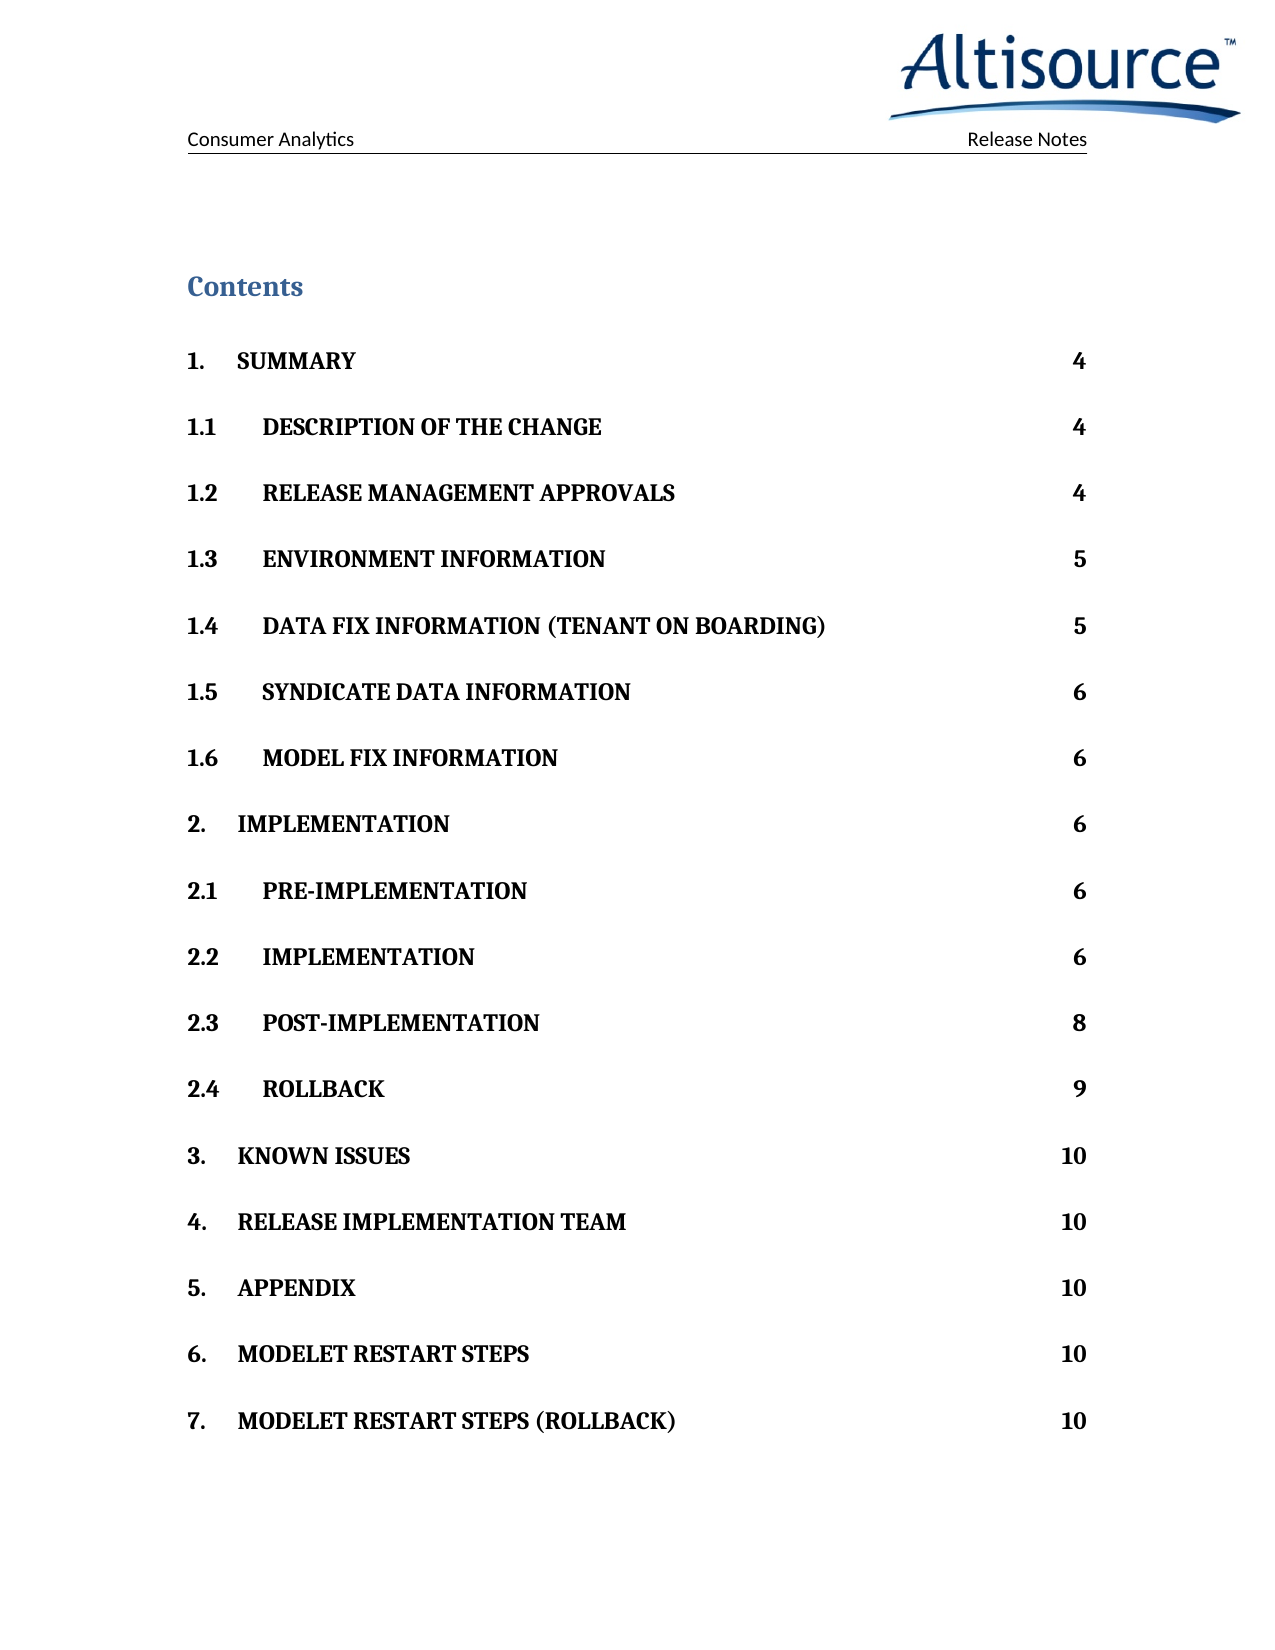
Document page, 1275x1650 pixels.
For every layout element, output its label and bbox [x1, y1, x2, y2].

picture [862, 12, 1264, 124]
